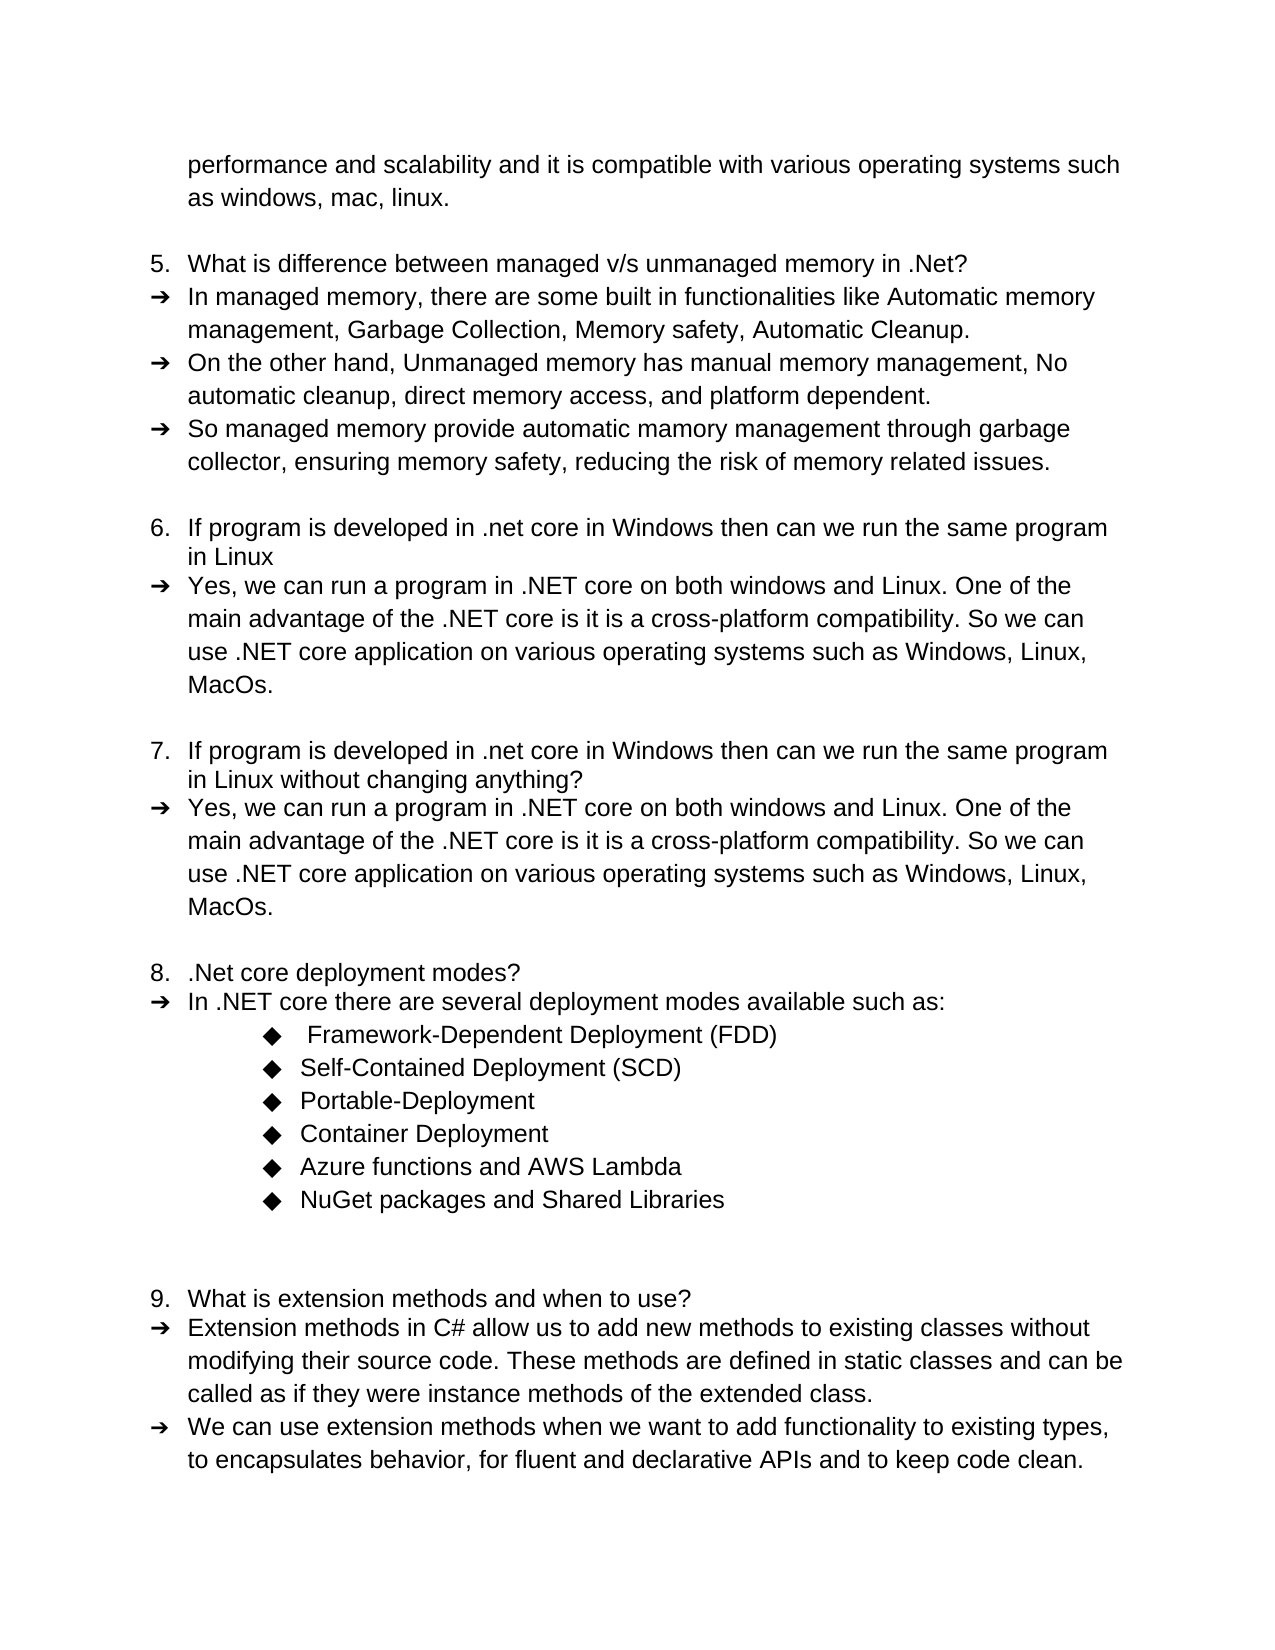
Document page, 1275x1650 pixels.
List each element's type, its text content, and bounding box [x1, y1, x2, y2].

list What is difference between managed v/s unmanaged memory in .Net? [150, 249, 1125, 278]
list On the other hand, Unmanaged memory has manual memory management, No automatic cleanup, direct memory access, and platform dependent. [150, 348, 1125, 410]
list Self-Contained Deployment (SCD) [262, 1053, 1125, 1082]
list Yes, we can run a program in .NET core on both windows and Linux. One of the main advantage of the .NET core is it is a cross-platform compatibility. So we can use .NET core application on various operating systems such as Windows, Linux, MacOs. [150, 571, 1125, 698]
list In .NET core there are several deployment modes available such as: [150, 987, 1125, 1016]
list Azure functions and AWS Lambda [262, 1152, 1125, 1181]
list .Net core deployment modes? [150, 958, 1125, 987]
list We can use extension methods when we want to add functionality to existing types, to encapsulates behavior, for fluent and declarative APIs and to keep code clean. [150, 1412, 1125, 1474]
list If program is developed in .net core in Windows then can we run the same program in Linux [150, 513, 1125, 571]
list Extension methods in C# allow us to add new methods to existing classes without modifying their source code. These methods are defined in static classes and can be called as if they were instance methods of the extended class. [150, 1313, 1125, 1408]
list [150, 150, 1125, 212]
list If program is developed in .net core in Windows then can we run the same program in Linux without changing anything? [150, 736, 1125, 793]
list Yes, we can run a program in .NET core on both windows and Linux. One of the main advantage of the .NET core is it is a cross-platform compatibility. So we can use .NET core application on various operating systems such as Windows, Linux, MacOs. [150, 793, 1125, 921]
list NuGet packages and Shared Libraries [262, 1185, 1125, 1214]
list Container Deployment [262, 1119, 1125, 1148]
list Portable-Deployment [262, 1086, 1125, 1115]
list What is extension methods and when to use? [150, 1284, 1125, 1313]
list So managed memory provide automatic mamory management through garbage collector, ensuring memory safety, reducing the risk of memory related issues. [150, 414, 1125, 476]
list Framework-Dependent Deployment (FDD) [262, 1020, 1125, 1049]
list In managed memory, there are some built in functionalities like Automatic memory management, Garbage Collection, Memory safety, Automatic Cleanup. [150, 282, 1125, 344]
